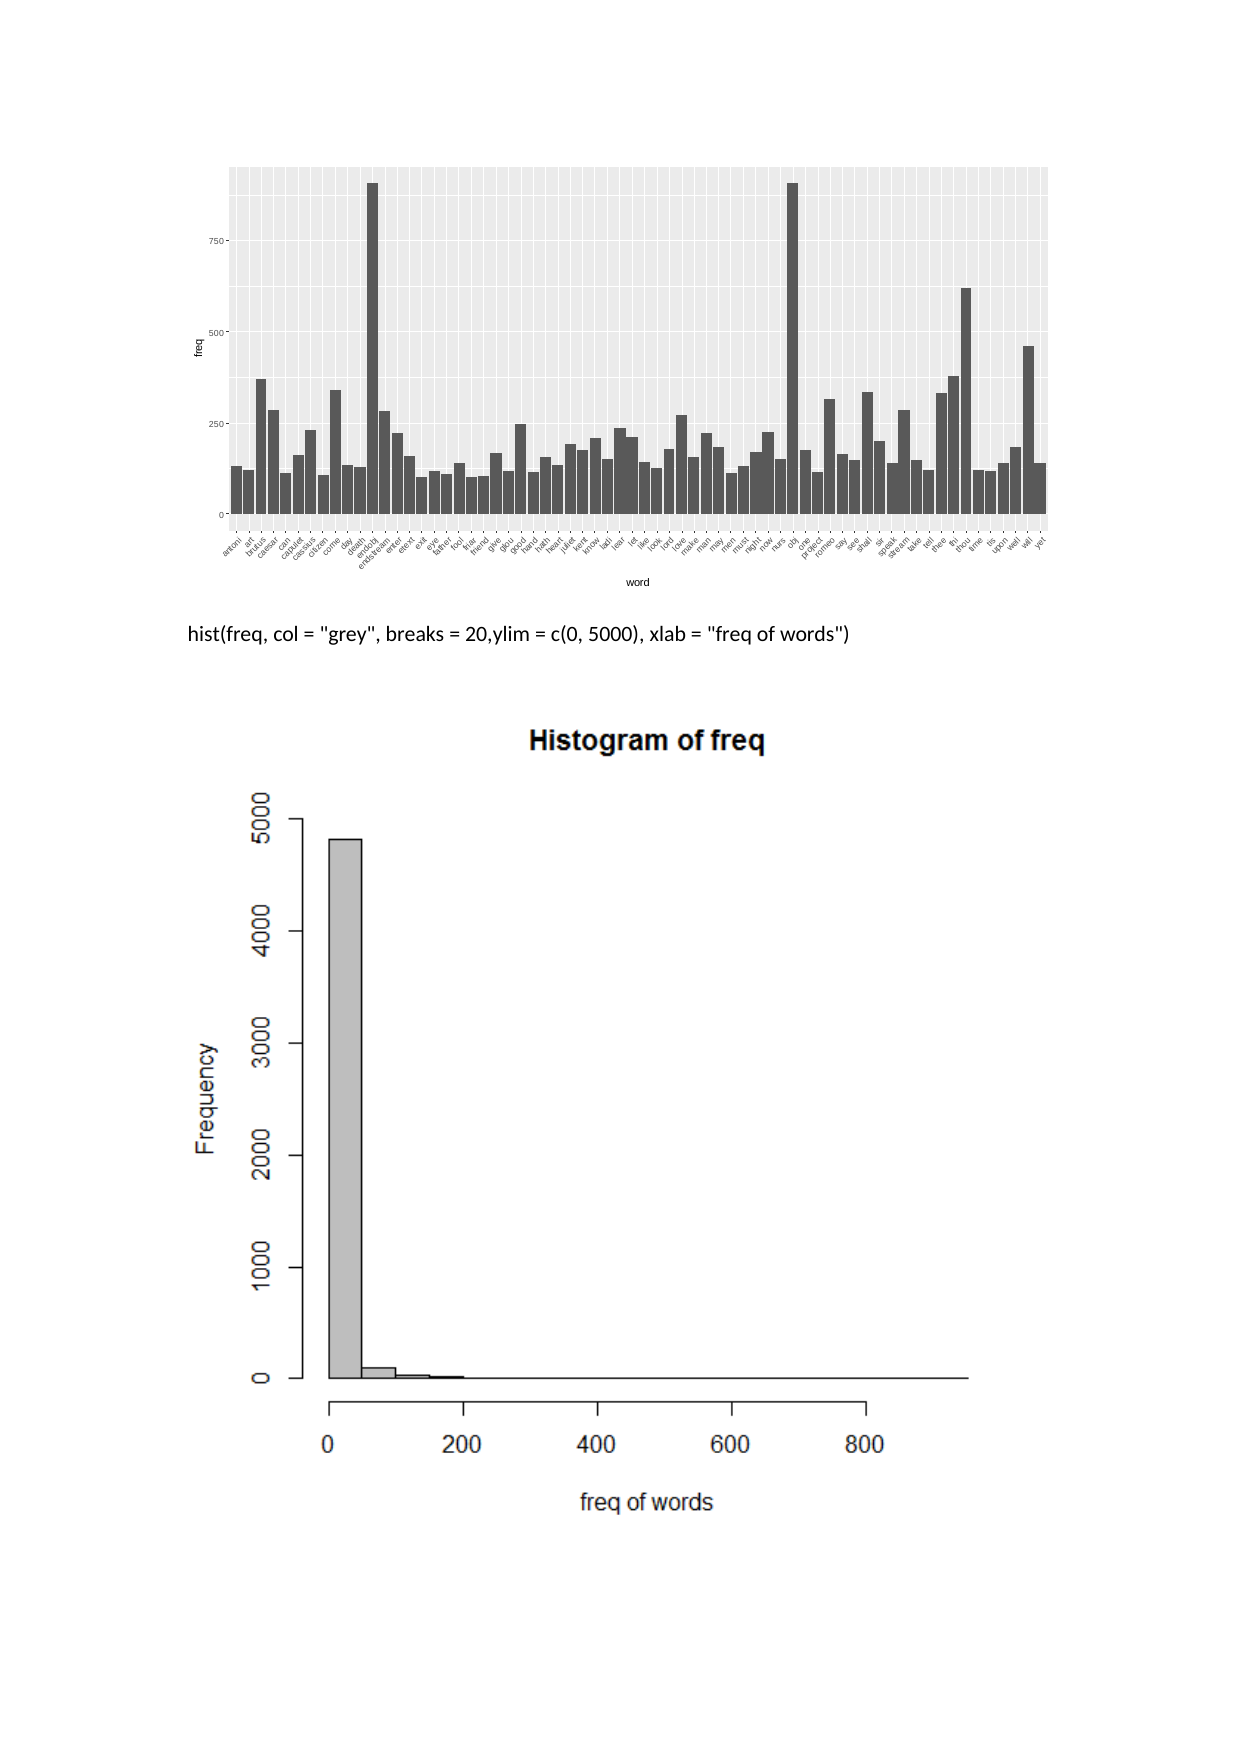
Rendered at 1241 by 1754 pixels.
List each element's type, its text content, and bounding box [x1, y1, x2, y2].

picture [187, 682, 1053, 1546]
text hist(freq, col = "grey", breaks = 20,ylim = c(0, 5000), xlab = "freq of words") [187, 617, 1053, 649]
